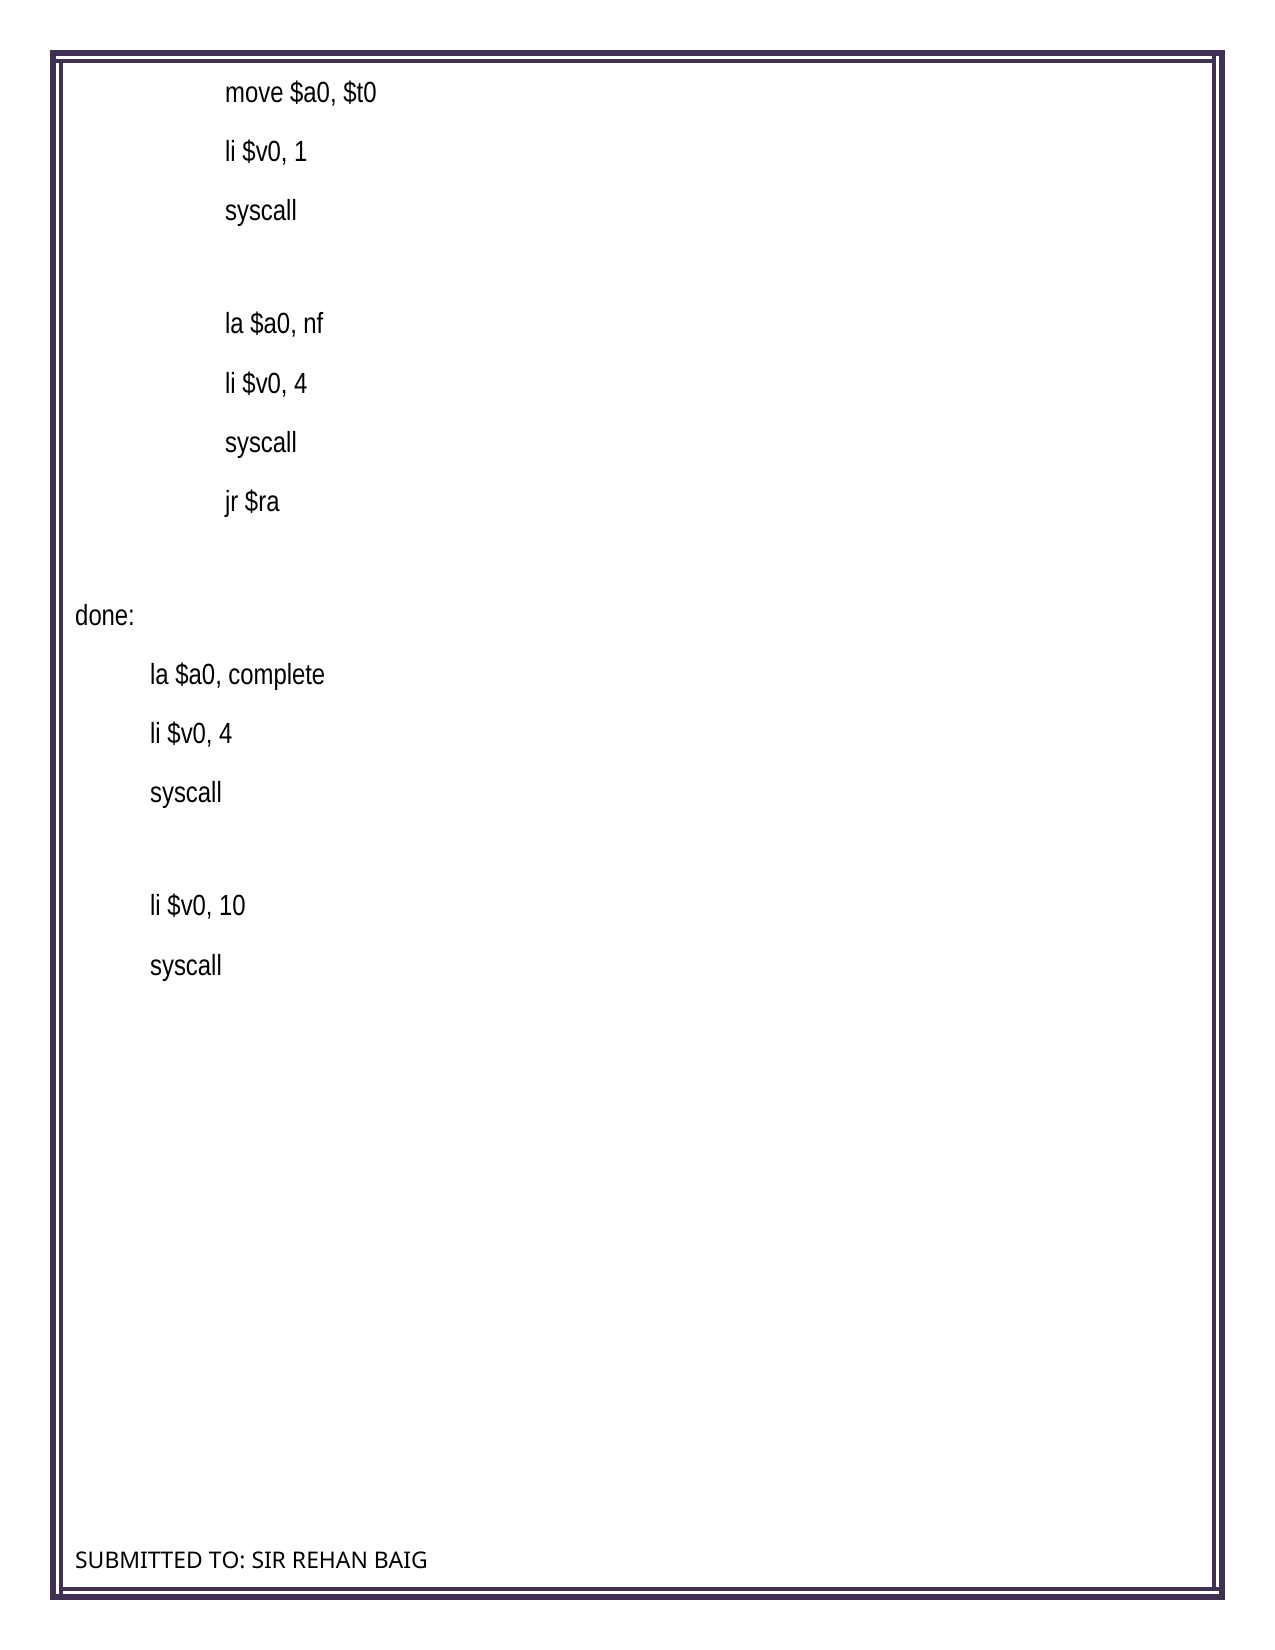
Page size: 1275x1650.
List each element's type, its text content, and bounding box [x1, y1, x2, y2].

text la $a0, nf [75, 307, 1200, 340]
text syscall [75, 948, 1200, 981]
text done: [75, 598, 1200, 631]
text la $a0, complete [75, 657, 1200, 690]
text syscall [75, 775, 1200, 809]
text jr $ra [75, 484, 1200, 518]
text li $v0, 4 [75, 366, 1200, 399]
text syscall [75, 193, 1200, 227]
text li $v0, 10 [75, 888, 1200, 922]
text li $v0, 4 [75, 716, 1200, 749]
text syscall [75, 425, 1200, 459]
text move $a0, $t0 [75, 75, 1200, 108]
text li $v0, 1 [75, 134, 1200, 168]
